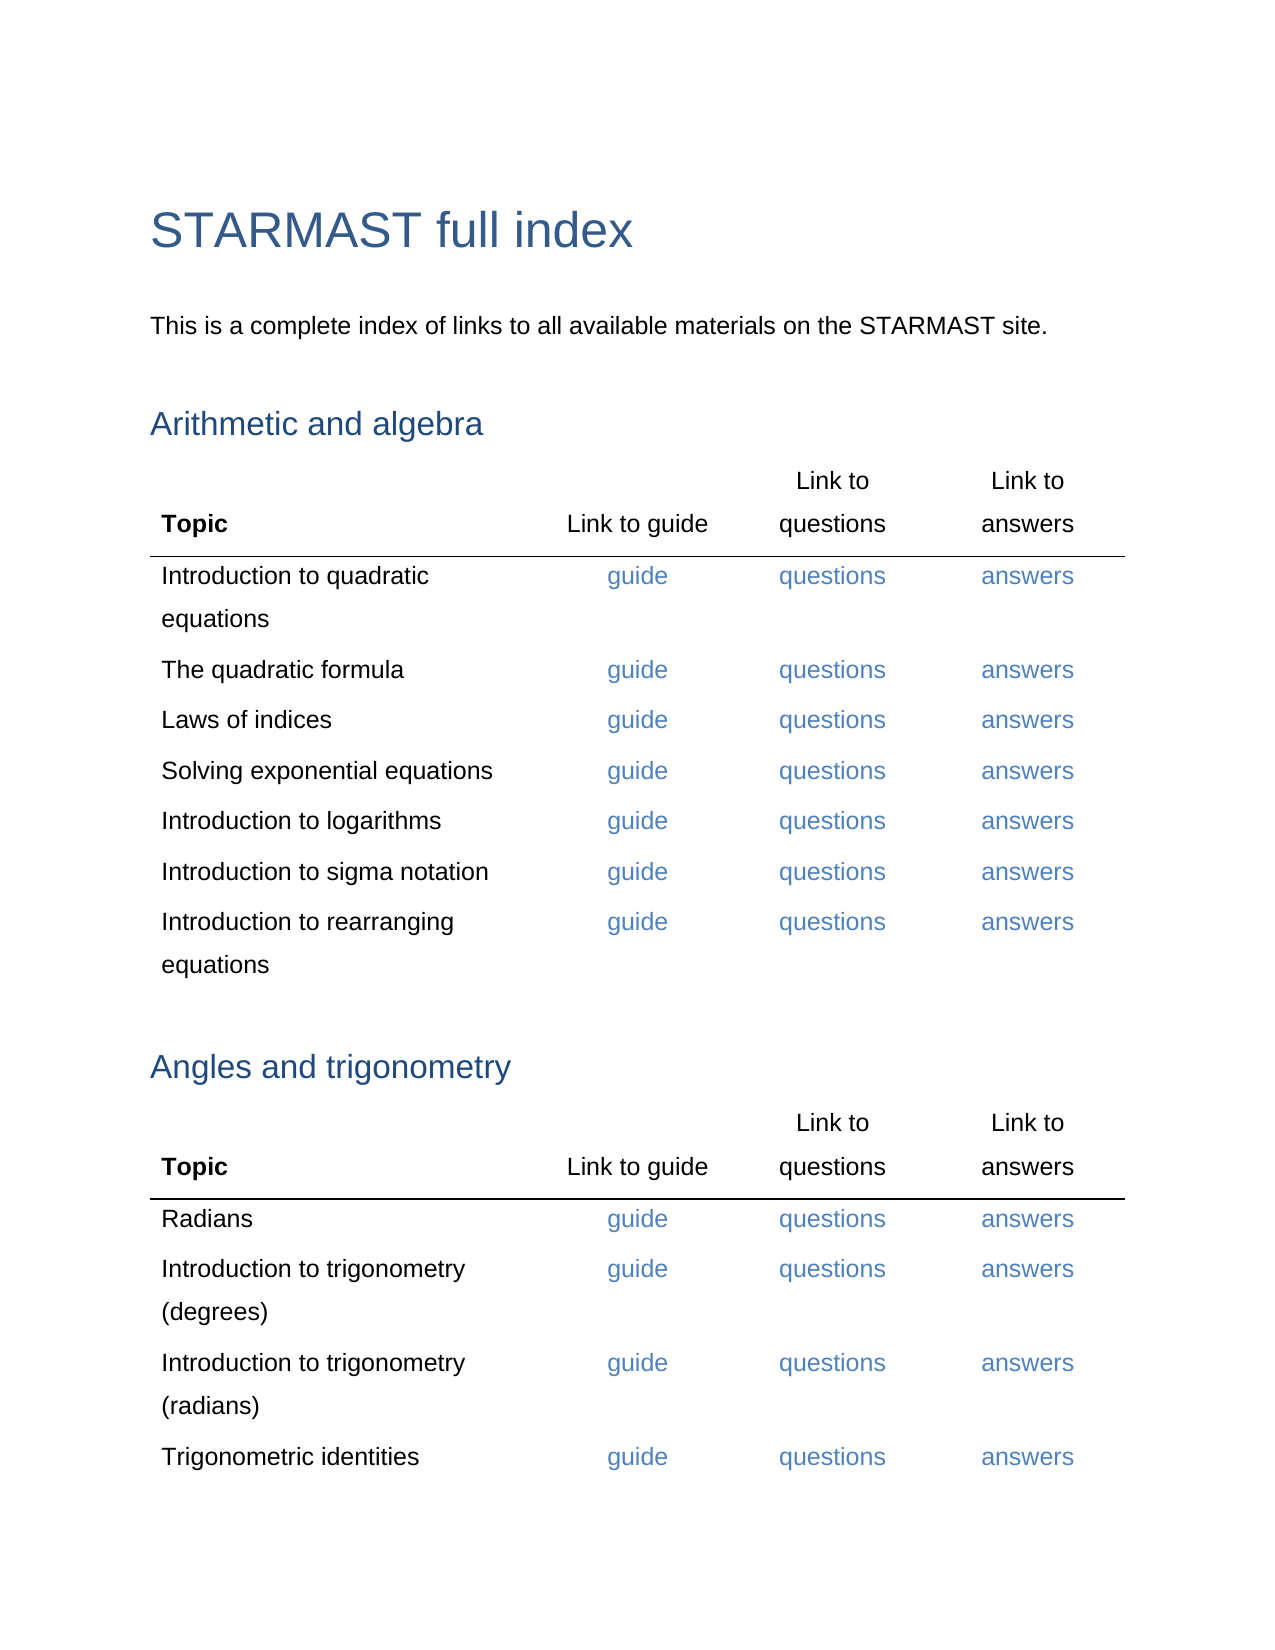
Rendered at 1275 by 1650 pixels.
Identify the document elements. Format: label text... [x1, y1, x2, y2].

table_cell questions [735, 557, 930, 651]
table_cell Introduction to rearranging equations [150, 904, 540, 997]
table_cell Introduction to trigonometry (degrees) [150, 1250, 540, 1344]
table_header Link to answers [930, 1105, 1125, 1198]
text This is a complete index of links to all available materials on the STARMAST site. [150, 311, 1125, 340]
table_cell answers [930, 1438, 1125, 1488]
table_cell Introduction to logarithms [150, 803, 540, 853]
table_cell guide [540, 1344, 735, 1438]
table_cell guide [540, 752, 735, 802]
table_cell questions [735, 1200, 930, 1250]
table_cell Introduction to sigma notation [150, 853, 540, 903]
table_cell Solving exponential equations [150, 752, 540, 802]
table_cell answers [930, 853, 1125, 903]
table_cell answers [930, 1344, 1125, 1438]
table_cell questions [735, 701, 930, 752]
table_cell Radians [150, 1200, 540, 1250]
table_cell guide [540, 651, 735, 701]
table_cell questions [735, 803, 930, 853]
table_cell guide [540, 853, 735, 903]
table_cell answers [930, 752, 1125, 802]
table_cell Laws of indices [150, 701, 540, 752]
table_cell guide [540, 1438, 735, 1488]
table_cell guide [540, 557, 735, 651]
table_cell answers [930, 803, 1125, 853]
table_header Link to guide [540, 462, 735, 556]
table_cell answers [930, 701, 1125, 752]
table_cell questions [735, 1344, 930, 1438]
table_header Link to guide [540, 1105, 735, 1198]
table_cell answers [930, 904, 1125, 997]
table_cell answers [930, 651, 1125, 701]
table_cell Introduction to trigonometry (radians) [150, 1344, 540, 1438]
table_cell guide [540, 1250, 735, 1344]
table_header Link to answers [930, 462, 1125, 556]
table_cell questions [735, 904, 930, 997]
table_cell The quadratic formula [150, 651, 540, 701]
table_cell guide [540, 803, 735, 853]
table_cell Introduction to quadratic equations [150, 557, 540, 651]
table_header Topic [150, 1105, 540, 1198]
subtitle Arithmetic and algebra [150, 404, 1125, 443]
table_cell answers [930, 1200, 1125, 1250]
table_cell answers [930, 557, 1125, 651]
table_cell Trigonometric identities (degrees) [150, 1438, 540, 1488]
table_header Link to questions [735, 462, 930, 556]
subtitle Angles and trigonometry [150, 1047, 1125, 1086]
table_cell questions [735, 651, 930, 701]
table_cell questions [735, 853, 930, 903]
table_cell answers [930, 1250, 1125, 1344]
table_header Link to questions [735, 1105, 930, 1198]
table_cell questions [735, 1250, 930, 1344]
table_cell guide [540, 701, 735, 752]
title STARMAST full index [150, 200, 1125, 257]
table_cell guide [540, 1200, 735, 1250]
table_header Topic [150, 462, 540, 556]
table_cell questions [735, 752, 930, 802]
table_cell guide [540, 904, 735, 997]
table_cell questions [735, 1438, 930, 1488]
